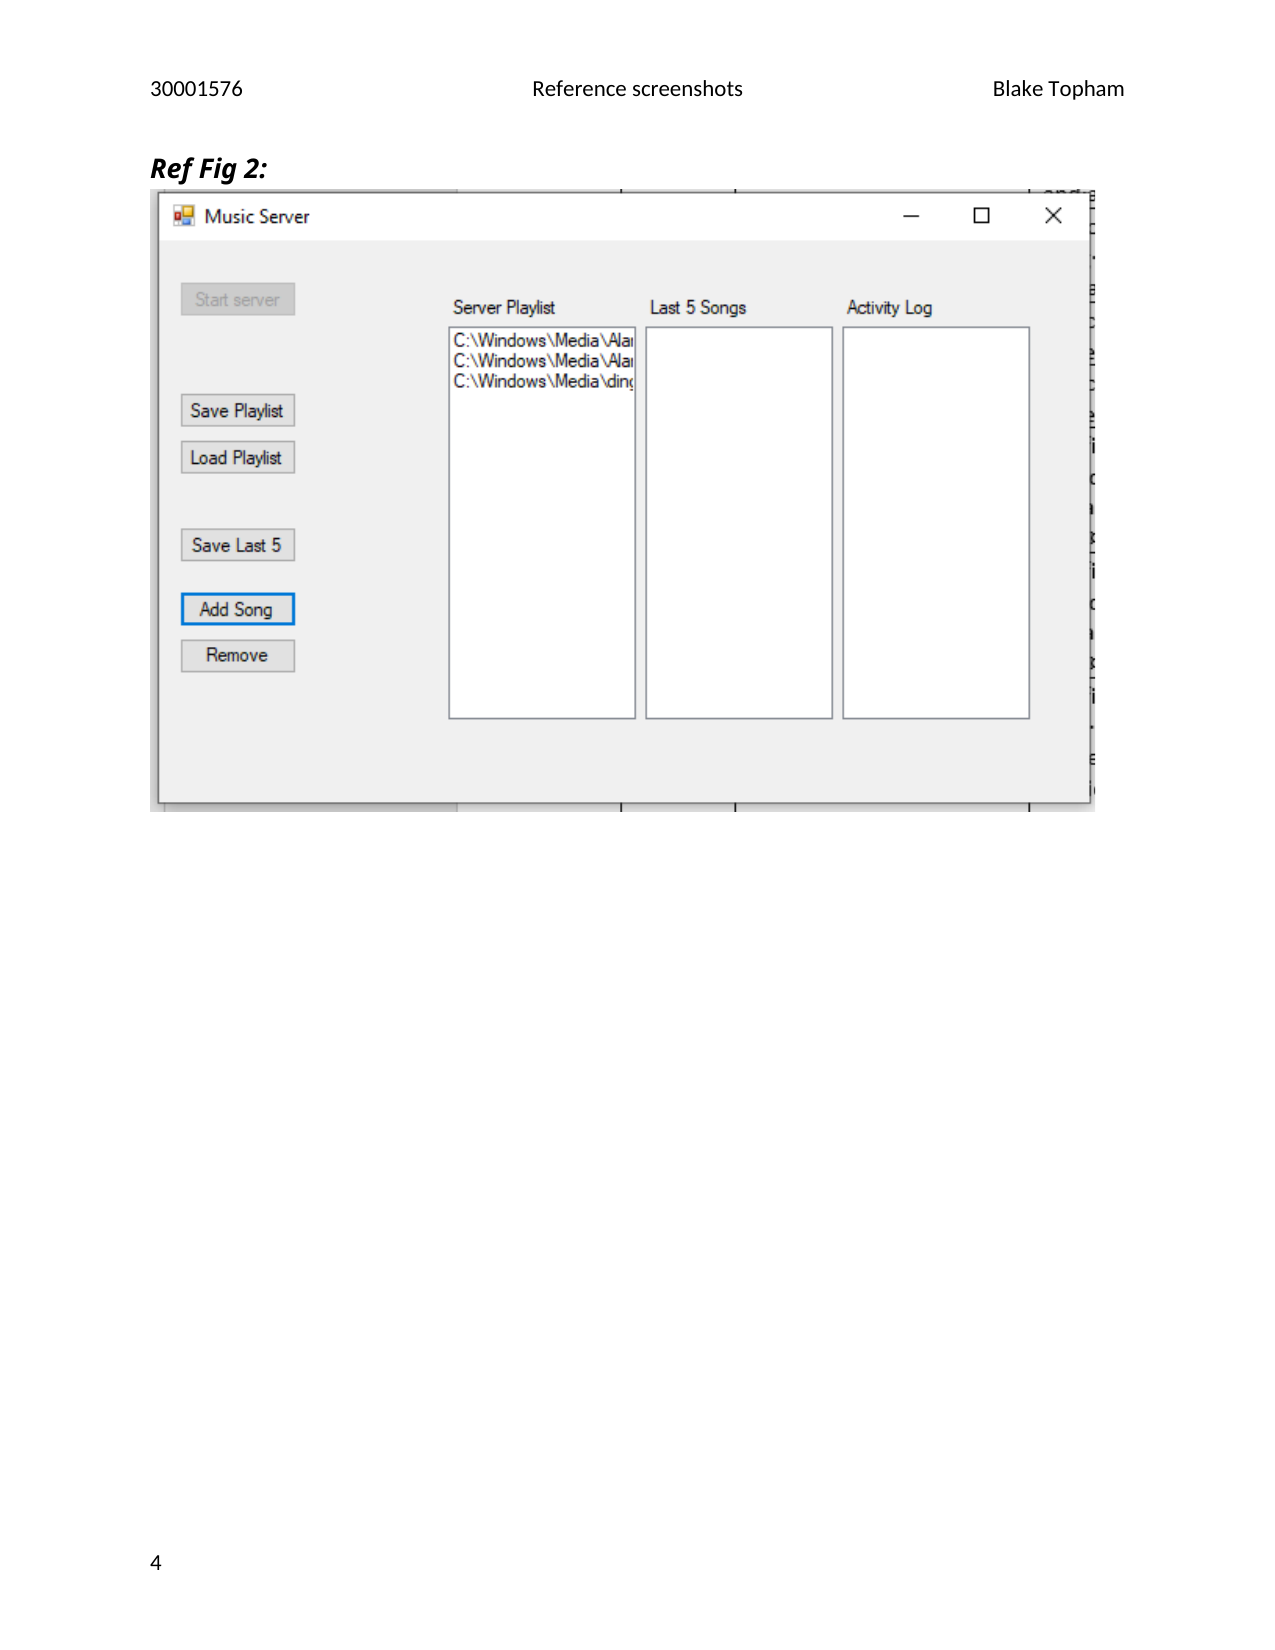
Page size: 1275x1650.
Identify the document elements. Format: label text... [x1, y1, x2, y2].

subtitle Ref Fig 2: [150, 150, 1125, 187]
picture [150, 189, 1096, 812]
